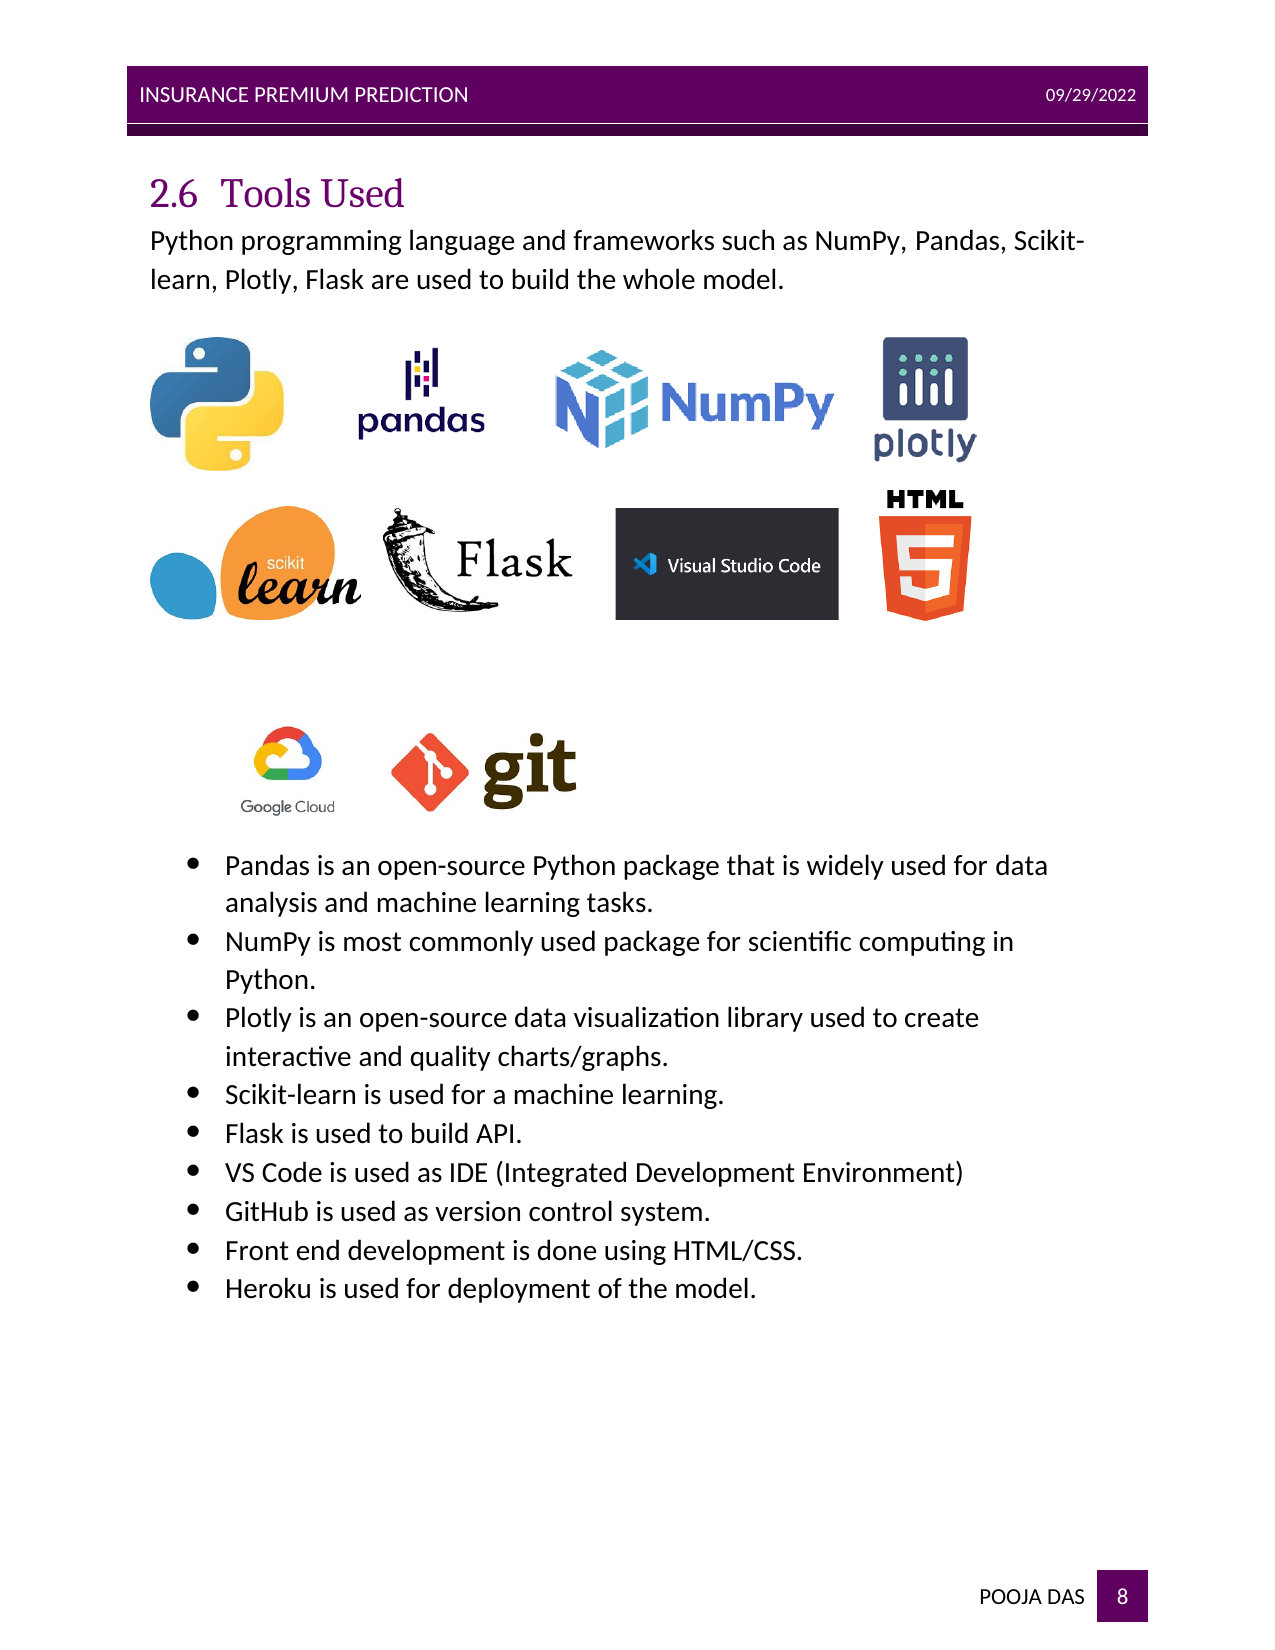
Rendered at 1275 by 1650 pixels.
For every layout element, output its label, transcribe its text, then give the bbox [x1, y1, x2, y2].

picture [536, 328, 994, 471]
picture [383, 508, 573, 612]
picture [150, 337, 284, 471]
picture [240, 726, 335, 816]
picture [150, 506, 361, 620]
list NumPy is most commonly used package for scientific computing in Python. [187, 923, 1095, 997]
list VS Code is used as IDE (Integrated Development Environment) [187, 1154, 1148, 1190]
picture [878, 490, 972, 621]
picture [391, 733, 577, 812]
list Front end development is done using HTML/CSS. [187, 1232, 1148, 1267]
picture [615, 508, 839, 620]
list GitHub is used as version control system. [187, 1193, 1148, 1228]
list Pandas is an open-source Python package that is widely used for data analysis and machine learning tasks. [187, 847, 1098, 920]
list Scikit-learn is used for a machine learning. [187, 1076, 1148, 1112]
subtitle Tools Used [150, 170, 1148, 218]
text Python programming language and frameworks such as NumPy, Pandas, Scikit-learn, Plotly, Flask are used to build the whole model. [150, 222, 1117, 297]
picture [358, 347, 485, 440]
list Heroku is used for deployment of the model. [187, 1271, 1148, 1306]
list Plotly is an open-source data visualization library used to create interactive and quality charts/graphs. [187, 999, 1088, 1074]
list Flask is used to build API. [187, 1115, 1148, 1151]
